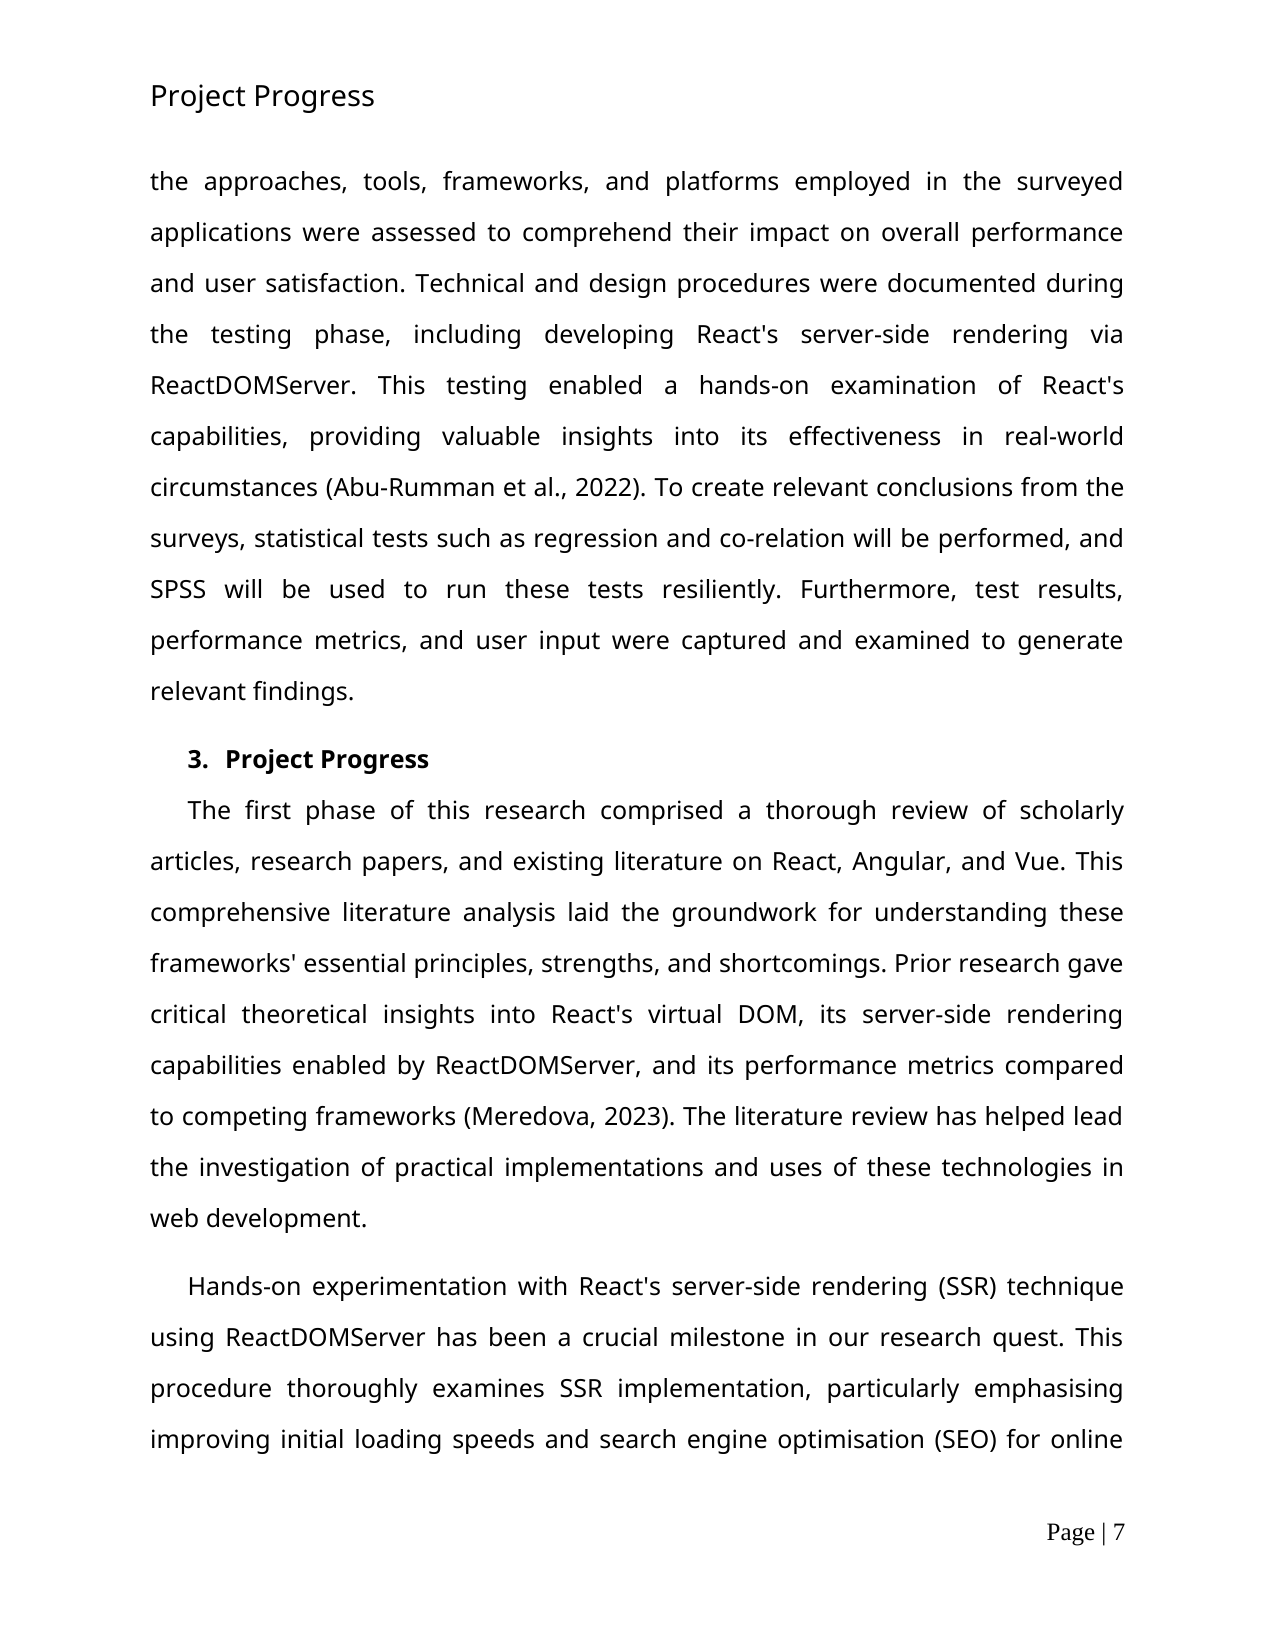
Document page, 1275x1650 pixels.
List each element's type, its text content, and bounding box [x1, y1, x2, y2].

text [150, 163, 1125, 708]
subtitle Project Progress [187, 741, 1125, 775]
text The first phase of this research comprised a thorough review of scholarly articles, research papers, and existing literature on React, Angular, and Vue. This comprehensive literature analysis laid the groundwork for understanding these frameworks' essential principles, strengths, and shortcomings. Prior research gave critical theoretical insights into React's virtual DOM, its server-side rendering capabilities enabled by ReactDOMServer, and its performance metrics compared to competing frameworks (Meredova, 2023). The literature review has helped lead the investigation of practical implementations and uses of these technologies in web development. [150, 792, 1125, 1235]
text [150, 1268, 1125, 1456]
